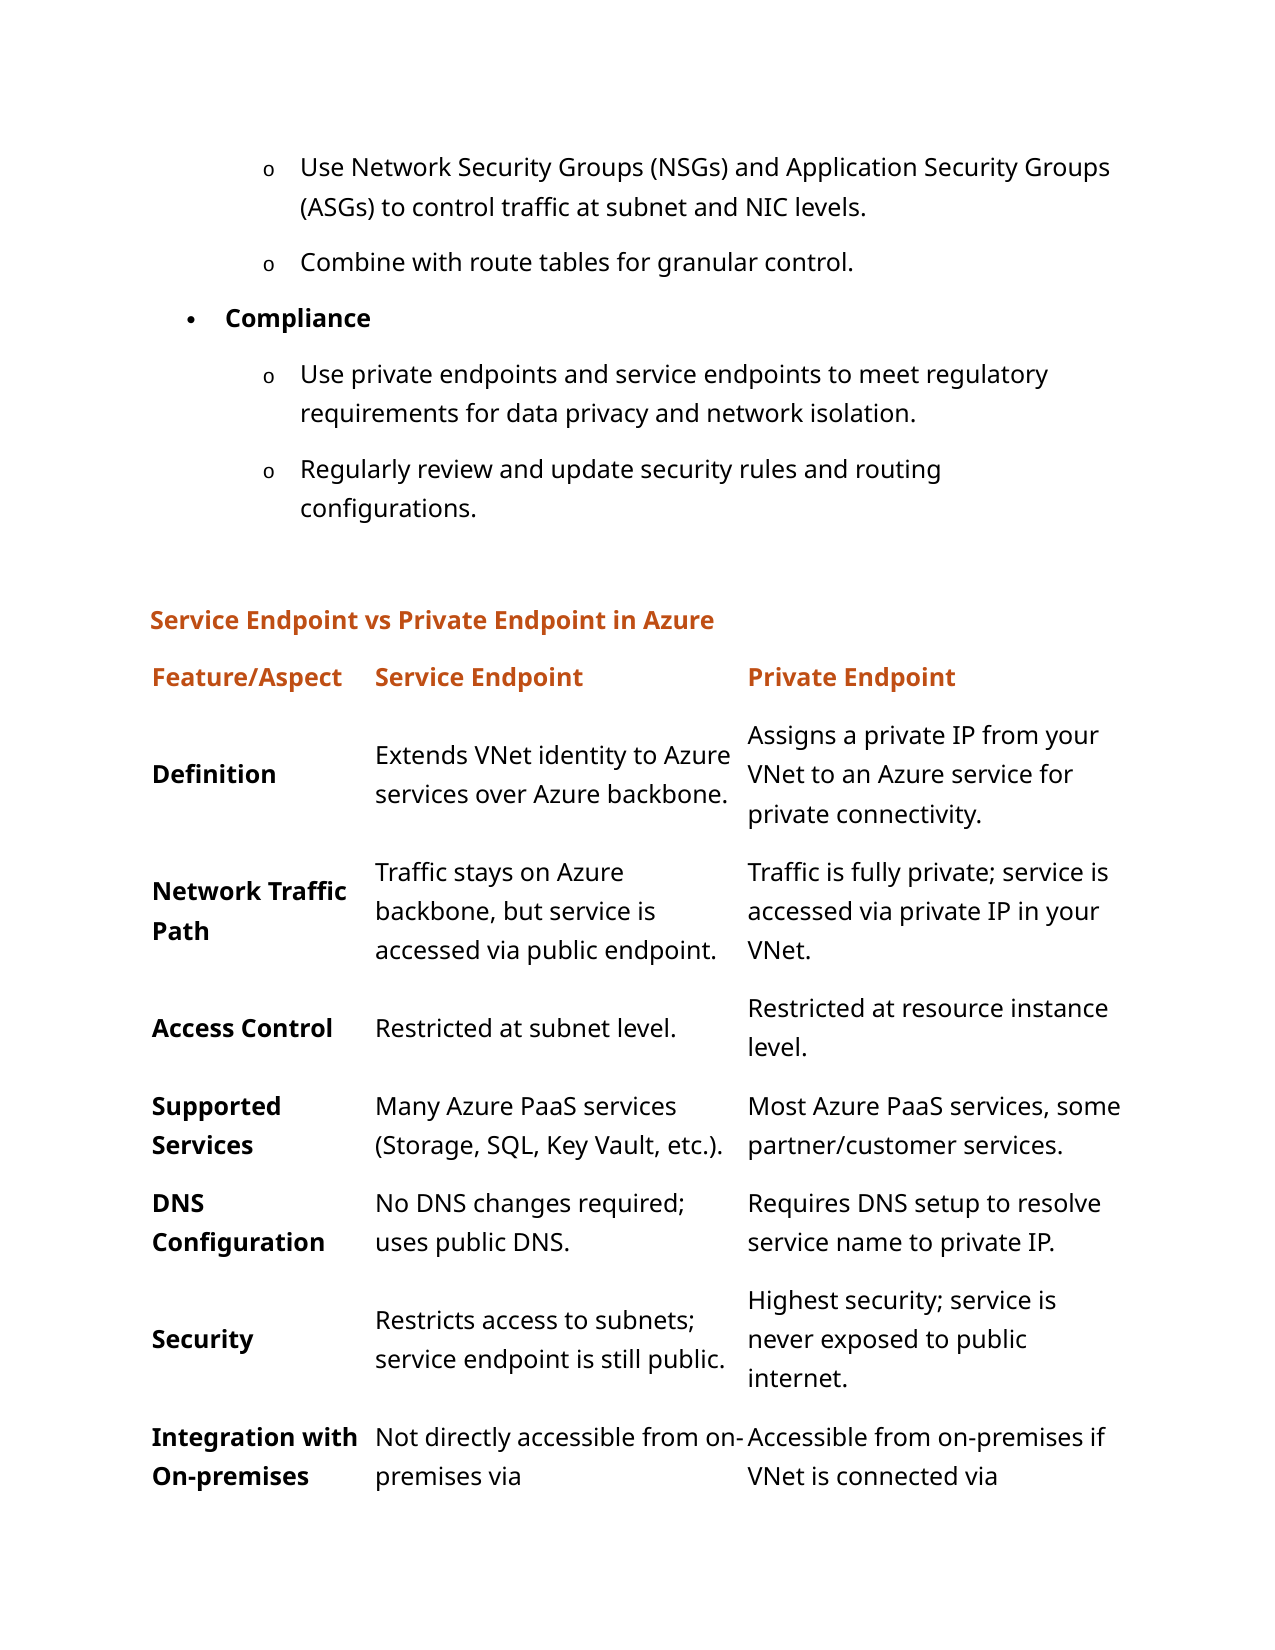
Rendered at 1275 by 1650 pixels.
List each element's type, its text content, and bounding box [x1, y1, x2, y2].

table_cell DNS Configuration [150, 1184, 373, 1281]
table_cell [746, 1418, 1125, 1494]
table_cell Traffic is fully private; service is accessed via private IP in your VNet. [746, 853, 1125, 989]
list Regularly review and update security rules and routing configurations. [262, 452, 1125, 525]
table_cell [373, 1418, 746, 1494]
list Combine with route tables for granular control. [262, 245, 1125, 279]
text Service Endpoint vs Private Endpoint in Azure [150, 602, 1125, 637]
table_cell Assigns a private IP from your VNet to an Azure service for private connectivity. [746, 716, 1125, 853]
table_cell Access Control [150, 989, 373, 1087]
table_header Private Endpoint [746, 658, 1125, 716]
table_cell Many Azure PaaS services (Storage, SQL, Key Vault, etc.). [373, 1087, 746, 1184]
table_cell Requires DNS setup to resolve service name to private IP. [746, 1184, 1125, 1281]
table_header Service Endpoint [373, 658, 746, 716]
table_cell Restricted at subnet level. [373, 989, 746, 1087]
table_cell Integration with On-premises [150, 1418, 373, 1494]
table_cell Security [150, 1281, 373, 1418]
table_cell Supported Services [150, 1087, 373, 1184]
table_cell Definition [150, 716, 373, 853]
table_cell Traffic stays on Azure backbone, but service is accessed via public endpoint. [373, 853, 746, 989]
table_cell Network Traffic Path [150, 853, 373, 989]
table_cell Most Azure PaaS services, some partner/customer services. [746, 1087, 1125, 1184]
table_header Feature/Aspect [150, 658, 373, 716]
table_cell Restricted at resource instance level. [746, 989, 1125, 1087]
table_cell Extends VNet identity to Azure services over Azure backbone. [373, 716, 746, 853]
list Use Network Security Groups (NSGs) and Application Security Groups (ASGs) to control traffic at subnet and NIC levels. [262, 150, 1125, 223]
table_cell Highest security; service is never exposed to public internet. [746, 1281, 1125, 1418]
list Compliance [187, 301, 1125, 335]
table_cell No DNS changes required; uses public DNS. [373, 1184, 746, 1281]
list Use private endpoints and service endpoints to meet regulatory requirements for data privacy and network isolation. [262, 357, 1125, 430]
table_cell Restricts access to subnets; service endpoint is still public. [373, 1281, 746, 1418]
